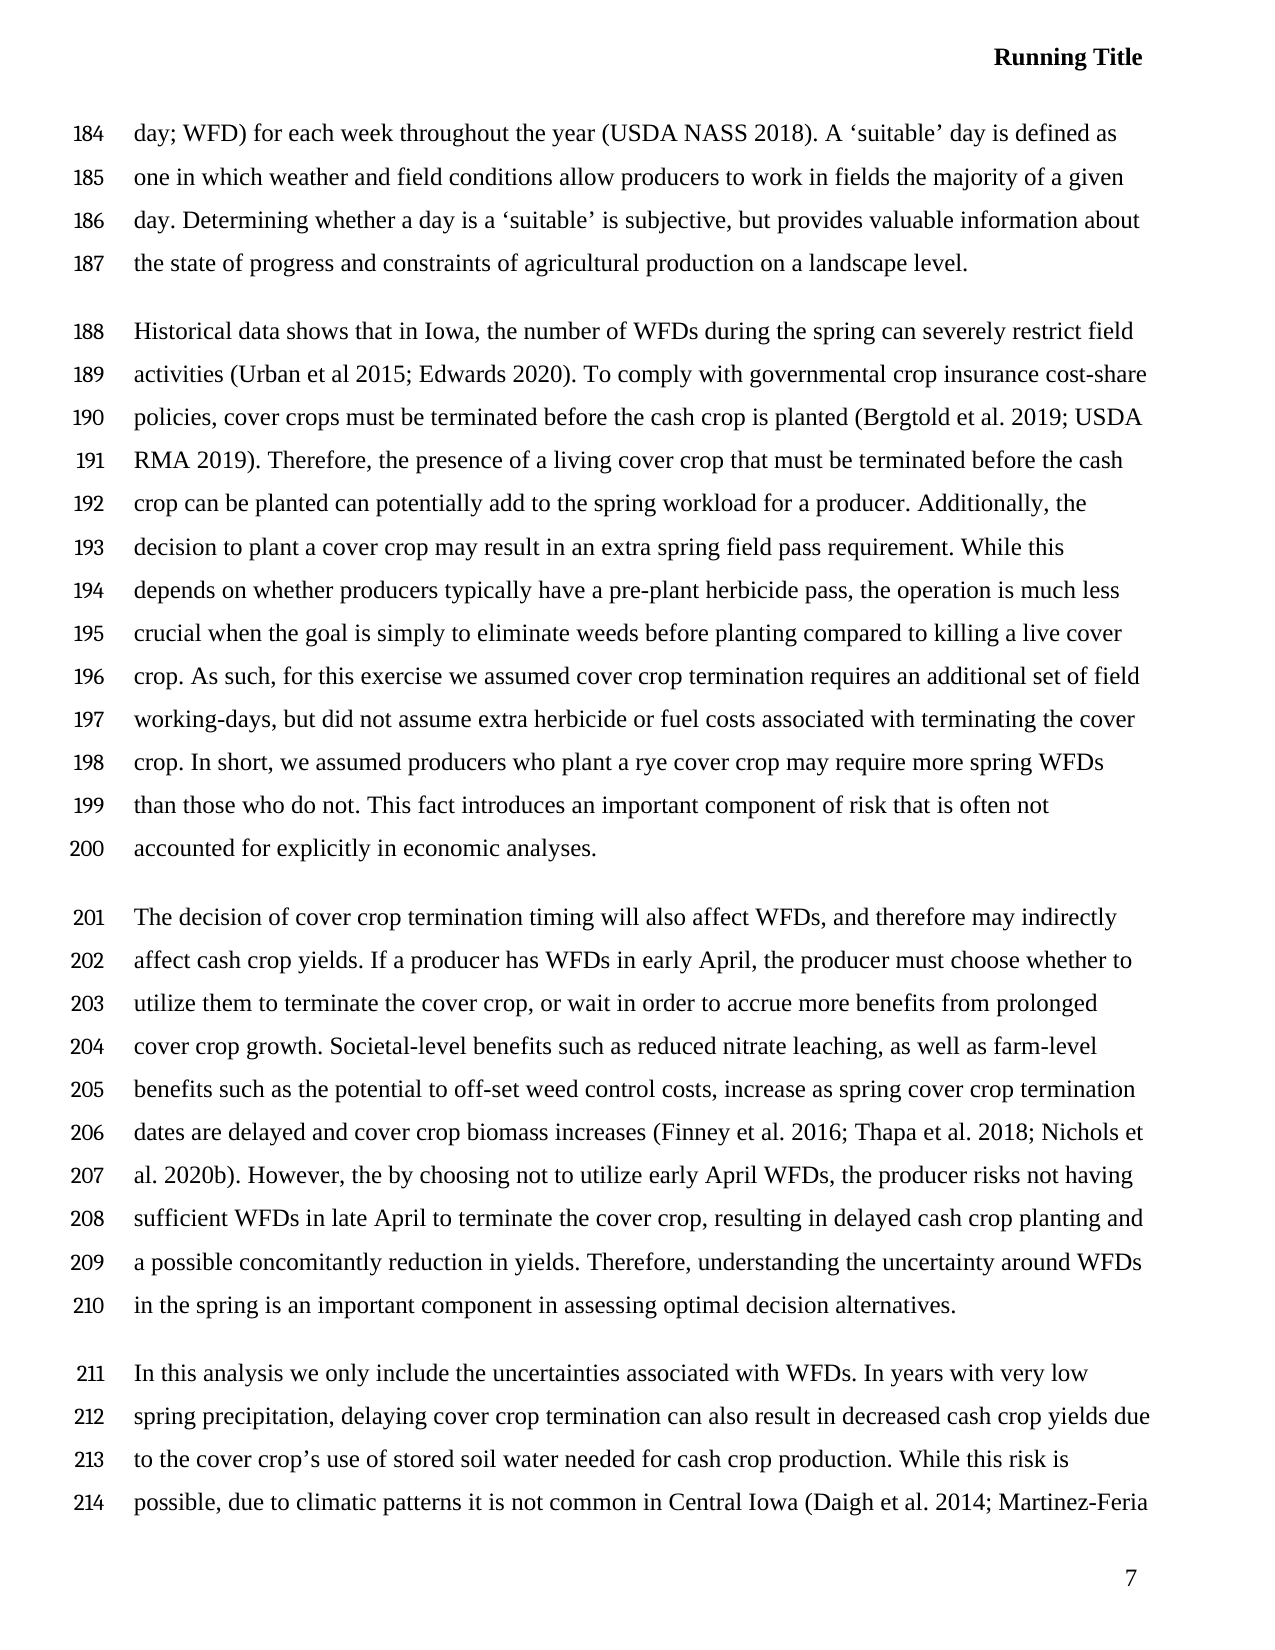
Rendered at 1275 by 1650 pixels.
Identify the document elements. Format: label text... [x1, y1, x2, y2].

text The decision of cover crop termination timing will also affect WFDs, and therefore may indirectly affect cash crop yields. If a producer has WFDs in early April, the producer must choose whether to utilize them to terminate the cover crop, or wait in order to accrue more benefits from prolonged cover crop growth. Societal-level benefits such as reduced nitrate leaching, as well as farm-level benefits such as the potential to off-set weed control costs, increase as spring cover crop termination dates are delayed and cover crop biomass increases (Finney et al. 2016; Thapa et al. 2018; Nichols et al. 2020b). However, the by choosing not to utilize early April WFDs, the producer risks not having sufficient WFDs in late April to terminate the cover crop, resulting in delayed cash crop planting and a possible concomitantly reduction in yields. Therefore, understanding the uncertainty around WFDs in the spring is an important component in assessing optimal decision alternatives. [133, 902, 1152, 1318]
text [133, 1358, 1152, 1516]
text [133, 118, 1152, 277]
text Historical data shows that in Iowa, the number of WFDs during the spring can severely restrict field activities (Urban et al 2015; Edwards 2020). To comply with governmental crop insurance cost-share policies, cover crops must be terminated before the cash crop is planted (Bergtold et al. 2019; USDA RMA 2019). Therefore, the presence of a living cover crop that must be terminated before the cash crop can be planted can potentially add to the spring workload for a producer. Additionally, the decision to plant a cover crop may result in an extra spring field pass requirement. While this depends on whether producers typically have a pre-plant herbicide pass, the operation is much less crucial when the goal is simply to eliminate weeds before planting compared to killing a live cover crop. As such, for this exercise we assumed cover crop termination requires an additional set of field working-days, but did not assume extra herbicide or fuel costs associated with terminating the cover crop. In short, we assumed producers who plant a rye cover crop may require more spring WFDs than those who do not. This fact introduces an important component of risk that is often not accounted for explicitly in economic analyses. [133, 316, 1152, 862]
